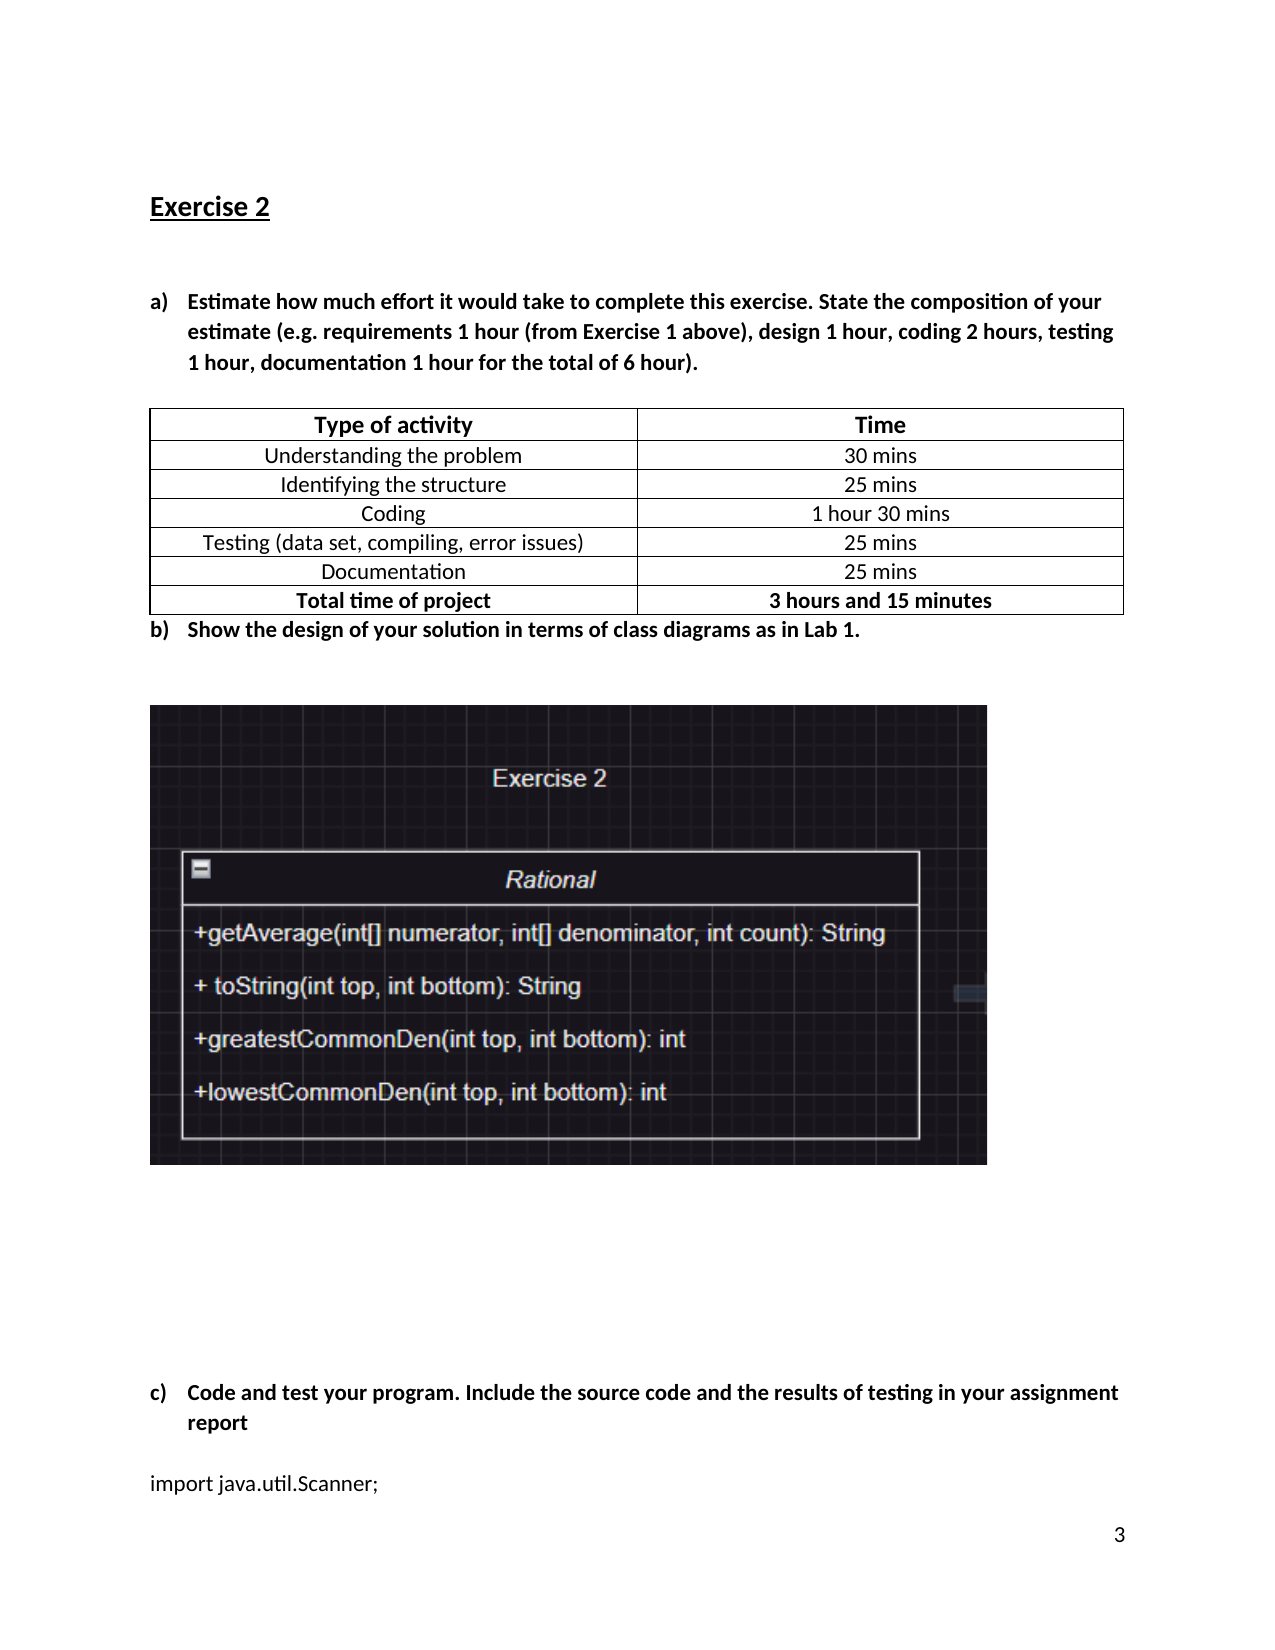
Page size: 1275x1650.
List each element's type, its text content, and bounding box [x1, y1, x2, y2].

table_cell Coding [151, 499, 637, 527]
list Code and test your program. Include the source code and the results of testing in your assignment report [150, 1378, 1125, 1436]
list Estimate how much effort it would take to complete this exercise. State the composition of your estimate (e.g. requirements 1 hour (from Exercise 1 above), design 1 hour, coding 2 hours, testing 1 hour, documentation 1 hour for the total of 6 hour). [150, 287, 1125, 376]
list Show the design of your solution in terms of class diagrams as in Lab 1. [150, 615, 1125, 643]
table_cell 30 mins [638, 441, 1123, 469]
table_cell 25 mins [638, 470, 1123, 498]
table_cell 1 hour 30 mins [638, 499, 1123, 527]
table_cell Identifying the structure [151, 470, 637, 498]
table_header Type of activity [151, 409, 637, 440]
text import java.util.Scanner; [150, 1469, 1125, 1497]
table_cell 25 mins [638, 528, 1123, 556]
text Exercise 2 [150, 188, 1125, 224]
table_cell Documentation [151, 557, 637, 585]
table_cell 25 mins [638, 557, 1123, 585]
table_cell Testing (data set, compiling, error issues) [151, 528, 637, 556]
table_header Time [638, 409, 1123, 440]
picture [150, 705, 988, 1165]
table_cell 3 hours and 15 minutes [638, 586, 1123, 614]
table_cell Total time of project [151, 586, 637, 614]
table_cell Understanding the problem [151, 441, 637, 469]
